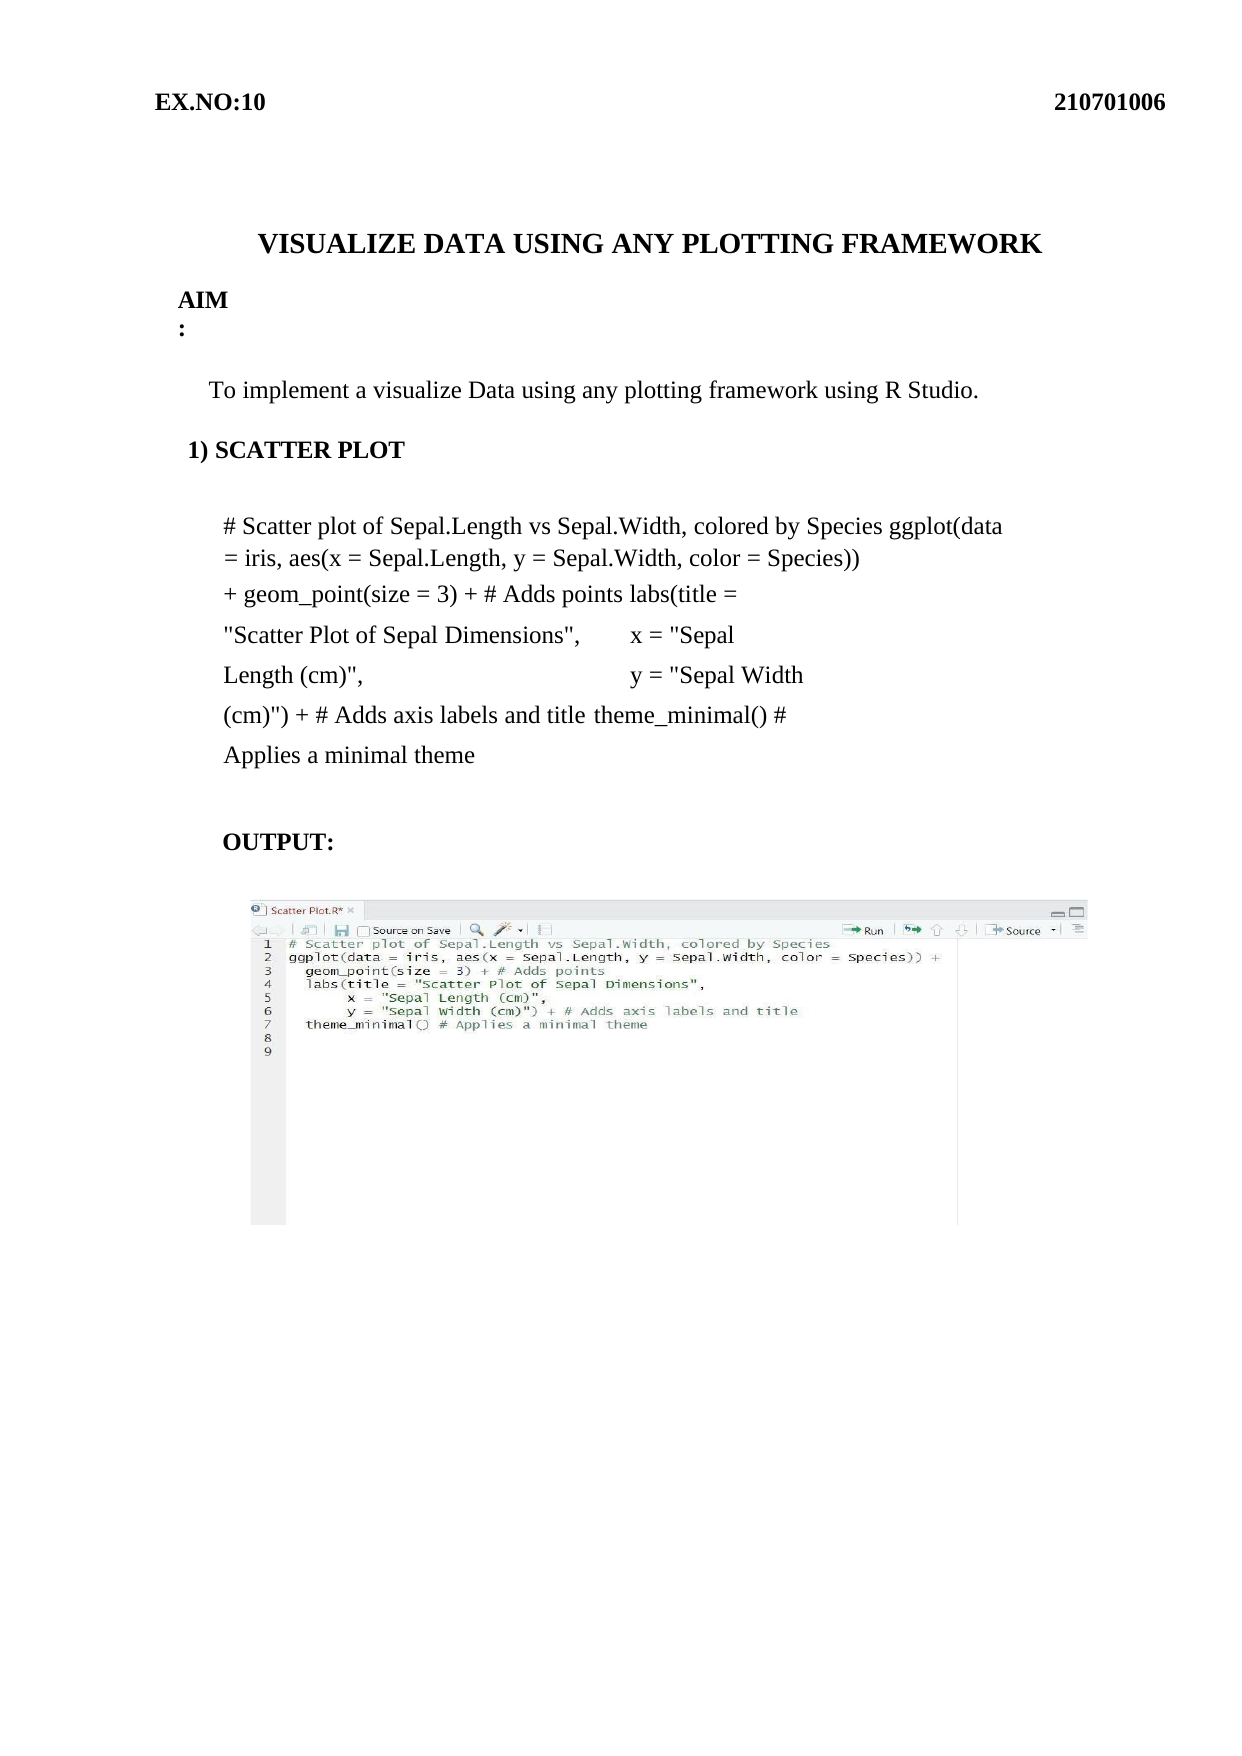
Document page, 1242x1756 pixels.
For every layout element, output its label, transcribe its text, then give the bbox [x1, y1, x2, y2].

text + geom_point(size = 3) + # Adds points labs(title = "Scatter Plot of Sepal Dimensions", x = "Sepal Length (cm)", y = "Sepal Width (cm)") + # Adds axis labels and title theme_minimal() # Applies a minimal theme [223, 579, 809, 769]
text To implement a visualize Data using any plotting framework using R Studio. [208, 375, 1131, 404]
subtitle SCATTER PLOT [187, 435, 1131, 464]
subtitle AIM: [178, 285, 236, 342]
text # Scatter plot of Sepal.Length vs Sepal.Width, colored by Species ggplot(data [223, 511, 1131, 540]
subtitle OUTPUT: [222, 827, 1131, 856]
text = iris, aes(x = Sepal.Length, y = Sepal.Width, color = Species)) [224, 543, 1131, 572]
picture [250, 899, 1088, 1225]
title VISUALIZE DATA USING ANY PLOTTING FRAMEWORK [257, 226, 1131, 260]
